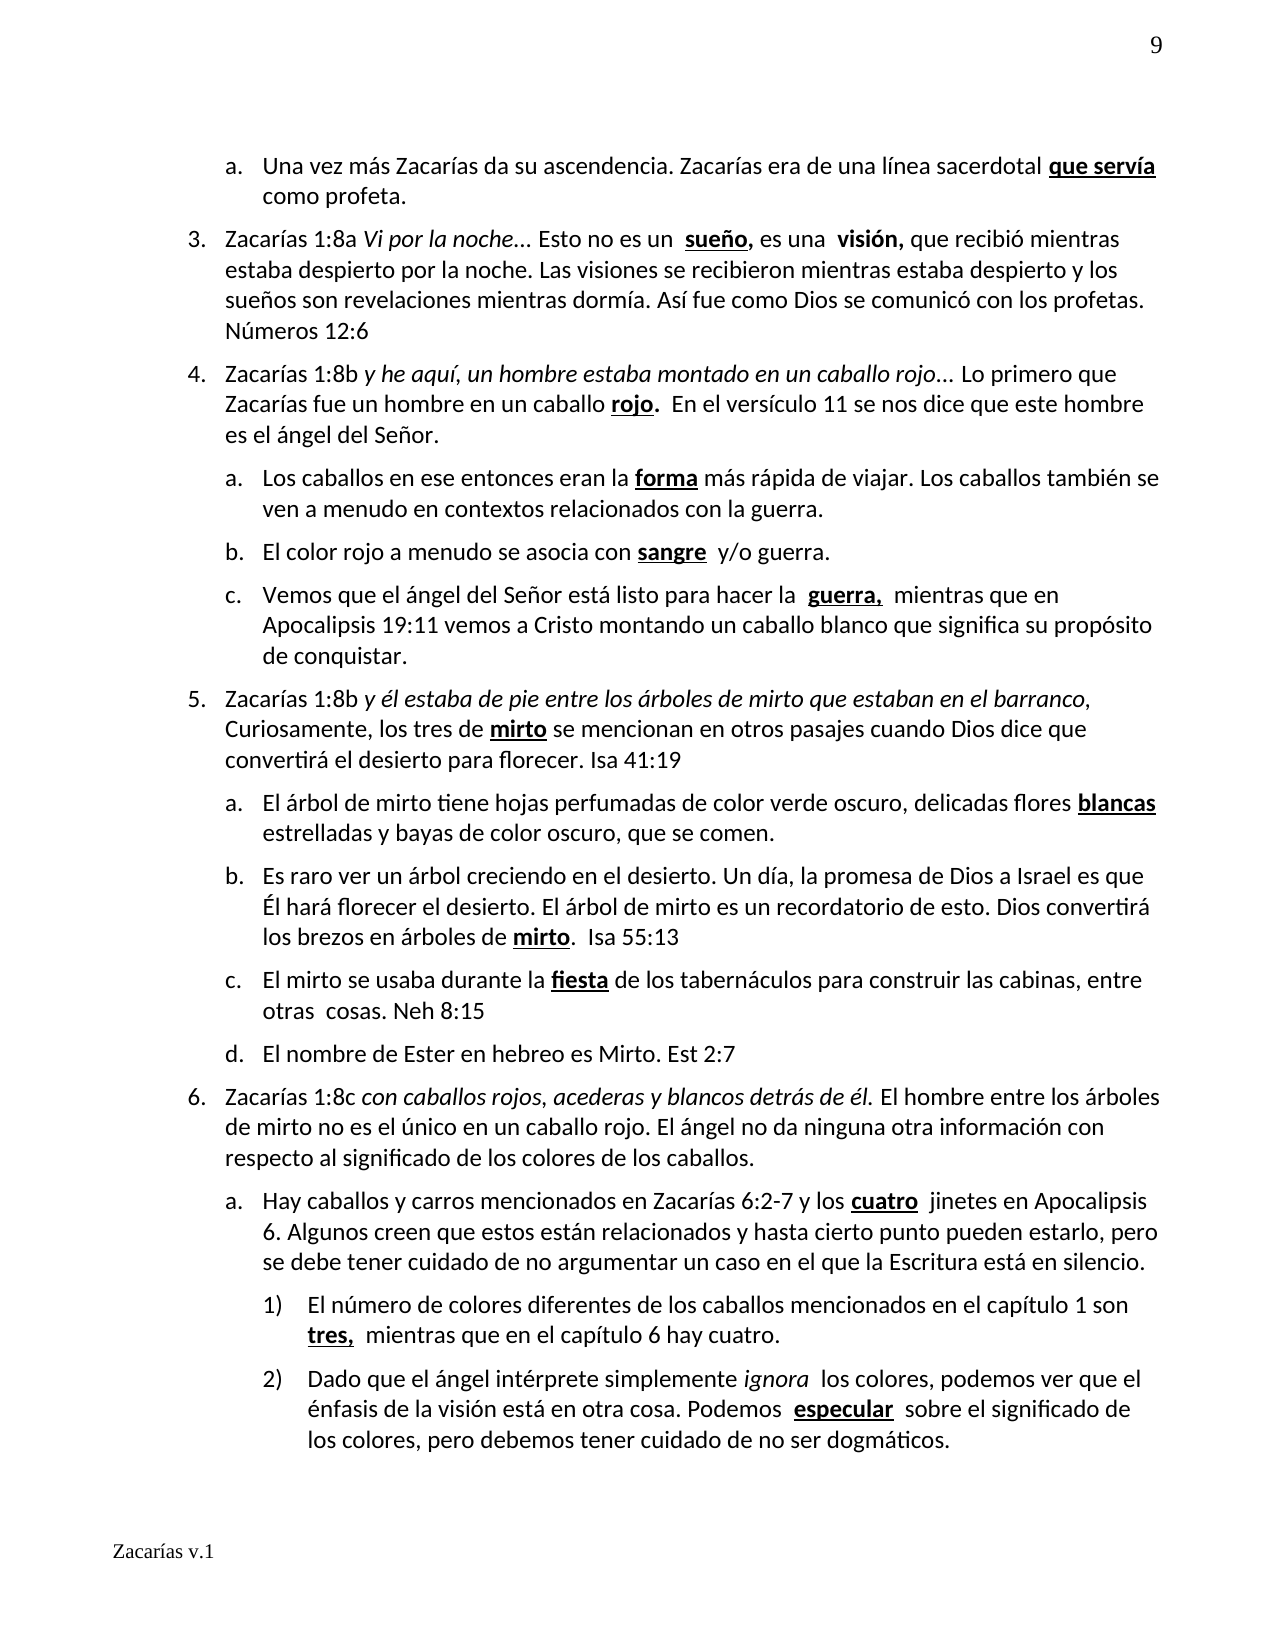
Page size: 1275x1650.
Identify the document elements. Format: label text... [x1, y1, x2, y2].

subtitle El color rojo a menudo se asocia con sangre y/o guerra. [225, 536, 1162, 566]
subtitle El mirto se usaba durante la fiesta de los tabernáculos para construir las cabinas, entre otras cosas. Neh 8:15 [225, 964, 1162, 1026]
subtitle Zacarías 1:8b y él estaba de pie entre los árboles de mirto que estaban en el barranco, Curiosamente, los tres de mirto se mencionan en otros pasajes cuando Dios dice que convertirá el desierto para florecer. Isa 41:19 [187, 683, 1162, 774]
subtitle Hay caballos y carros mencionados en Zacarías 6:2-7 y los cuatro jinetes en Apocalipsis 6. Algunos creen que estos están relacionados y hasta cierto punto pueden estarlo, pero se debe tener cuidado de no argumentar un caso en el que la Escritura está en silencio. [225, 1185, 1162, 1277]
subtitle Una vez más Zacarías da su ascendencia. Zacarías era de una línea sacerdotal que servía como profeta. [225, 150, 1162, 211]
subtitle Zacarías 1:8b y he aquí, un hombre estaba montado en un caballo rojo... Lo primero que Zacarías fue un hombre en un caballo rojo. En el versículo 11 se nos dice que este hombre es el ángel del Señor. [187, 358, 1162, 450]
subtitle El nombre de Ester en hebreo es Mirto. Est 2:7 [225, 1038, 1162, 1068]
subtitle Zacarías 1:8a Vi por la noche... Esto no es un sueño, es una visión, que recibió mientras estaba despierto por la noche. Las visiones se recibieron mientras estaba despierto y los sueños son revelaciones mientras dormía. Así fue como Dios se comunicó con los profetas. Números 12:6 [187, 223, 1162, 346]
subtitle Zacarías 1:8c con caballos rojos, acederas y blancos detrás de él. El hombre entre los árboles de mirto no es el único en un caballo rojo. El ángel no da ninguna otra información con respecto al significado de los colores de los caballos. [187, 1081, 1162, 1173]
subtitle El número de colores diferentes de los caballos mencionados en el capítulo 1 son tres, mientras que en el capítulo 6 hay cuatro. [262, 1289, 1162, 1350]
subtitle Los caballos en ese entonces eran la forma más rápida de viajar. Los caballos también se ven a menudo en contextos relacionados con la guerra. [225, 462, 1162, 523]
subtitle Vemos que el ángel del Señor está listo para hacer la guerra, mientras que en Apocalipsis 19:11 vemos a Cristo montando un caballo blanco que significa su propósito de conquistar. [225, 579, 1162, 670]
subtitle Es raro ver un árbol creciendo en el desierto. Un día, la promesa de Dios a Israel es que Él hará florecer el desierto. El árbol de mirto es un recordatorio de esto. Dios convertirá los brezos en árboles de mirto. Isa 55:13 [225, 860, 1162, 952]
subtitle Dado que el ángel intérprete simplemente ignora los colores, podemos ver que el énfasis de la visión está en otra cosa. Podemos especular sobre el significado de los colores, pero debemos tener cuidado de no ser dogmáticos. [262, 1363, 1162, 1454]
subtitle El árbol de mirto tiene hojas perfumadas de color verde oscuro, delicadas flores blancas estrelladas y bayas de color oscuro, que se comen. [225, 787, 1162, 848]
